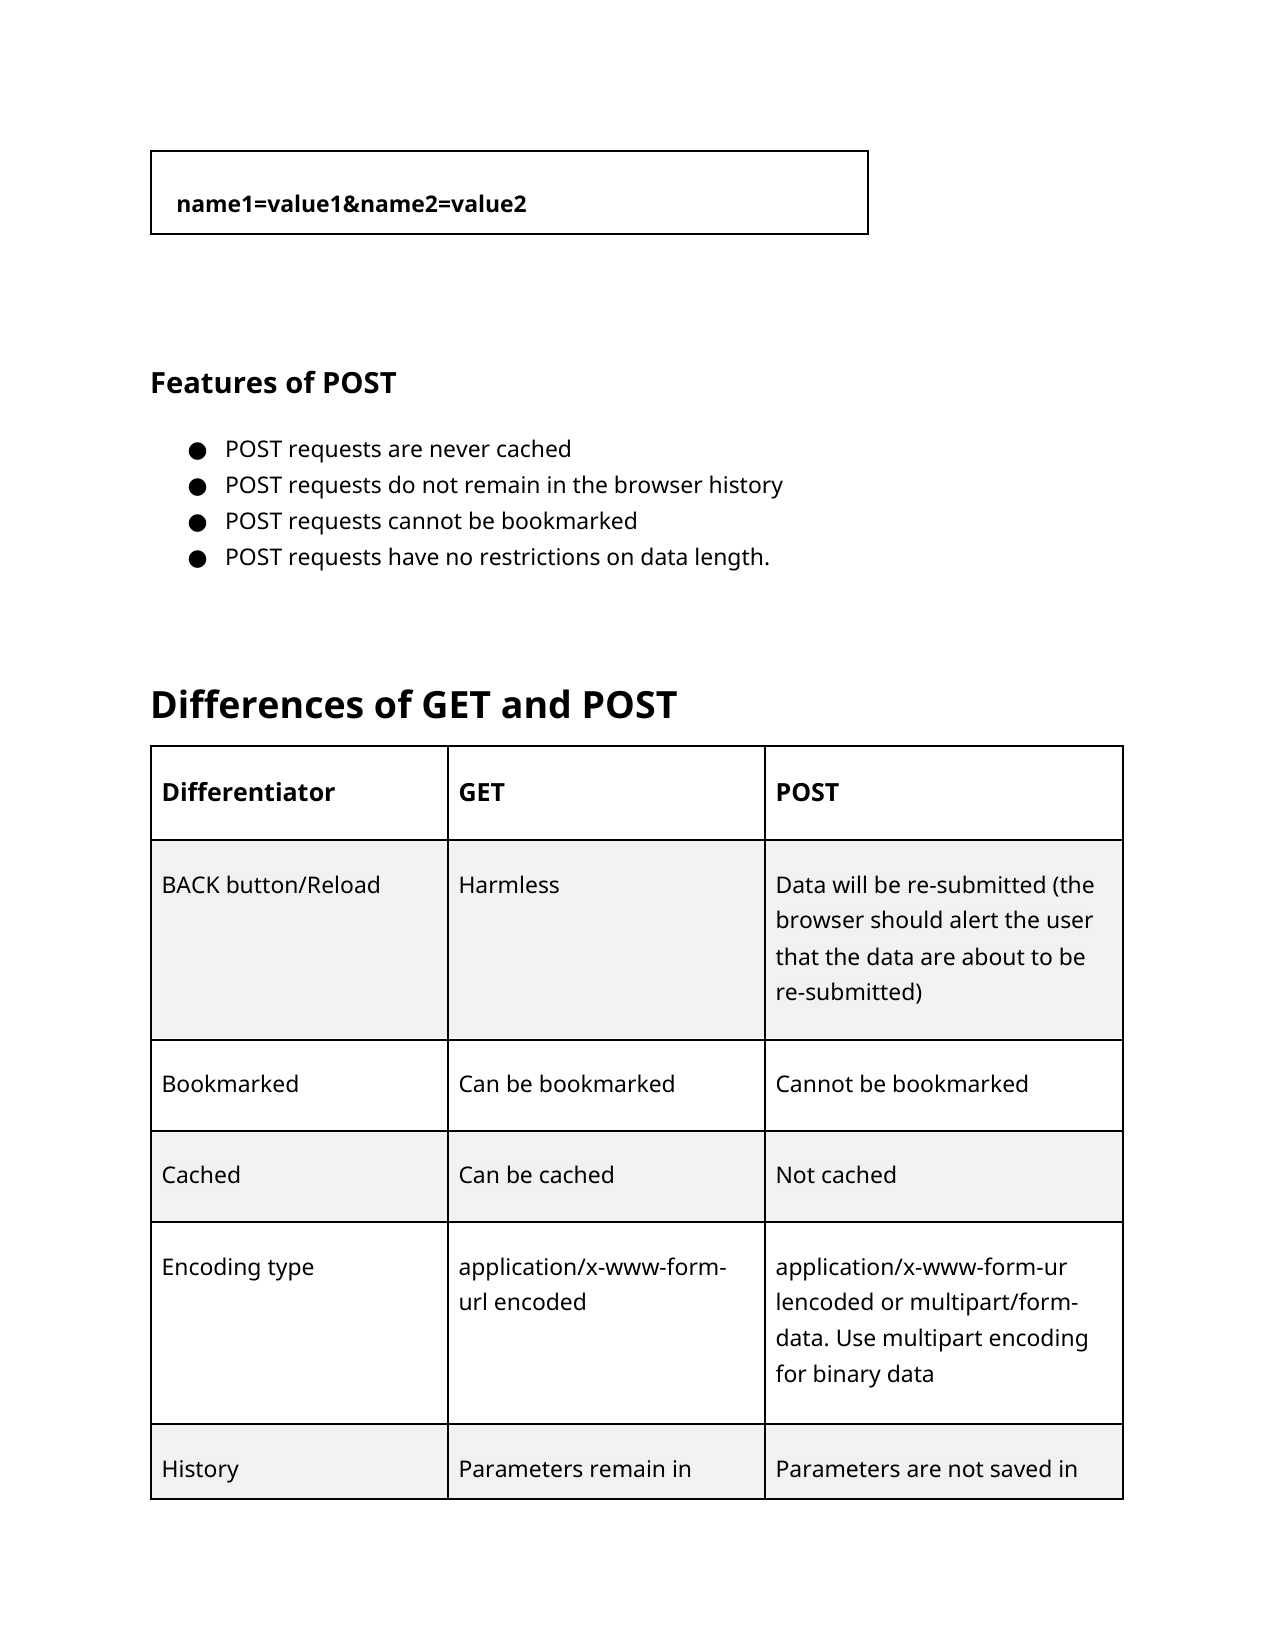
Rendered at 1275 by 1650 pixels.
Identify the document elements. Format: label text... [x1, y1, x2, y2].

list POST requests are never cached [187, 433, 1125, 464]
table_cell Not cached [766, 1132, 1122, 1221]
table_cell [449, 1425, 764, 1498]
table_cell Cannot be bookmarked [766, 1041, 1122, 1130]
table_header POST [766, 747, 1122, 839]
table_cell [766, 1425, 1122, 1498]
table_cell BACK button/Reload [152, 841, 447, 1038]
table_cell Bookmarked [152, 1041, 447, 1130]
table_cell Can be bookmarked [449, 1041, 764, 1130]
table_cell Can be cached [449, 1132, 764, 1221]
table_cell Encoding type [152, 1223, 447, 1423]
table_cell Data will be re-submitted (the browser should alert the user that the data are about to be re-submitted) [766, 841, 1122, 1038]
subtitle Features of POST [150, 362, 1125, 402]
table_cell History [152, 1425, 447, 1498]
table_cell Harmless [449, 841, 764, 1038]
list POST requests cannot be bookmarked [187, 505, 1125, 536]
table_header Differentiator [152, 747, 447, 839]
subtitle Differences of GET and POST [150, 678, 1125, 729]
table_cell Cached [152, 1132, 447, 1221]
table_cell application/x-www-form-ur lencoded or multipart/form-data. Use multipart encoding for binary data [766, 1223, 1122, 1423]
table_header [152, 152, 867, 233]
table_header GET [449, 747, 764, 839]
table_cell application/x-www-form-url encoded [449, 1223, 764, 1423]
list POST requests do not remain in the browser history [187, 469, 1125, 500]
list POST requests have no restrictions on data length. [187, 541, 1125, 572]
